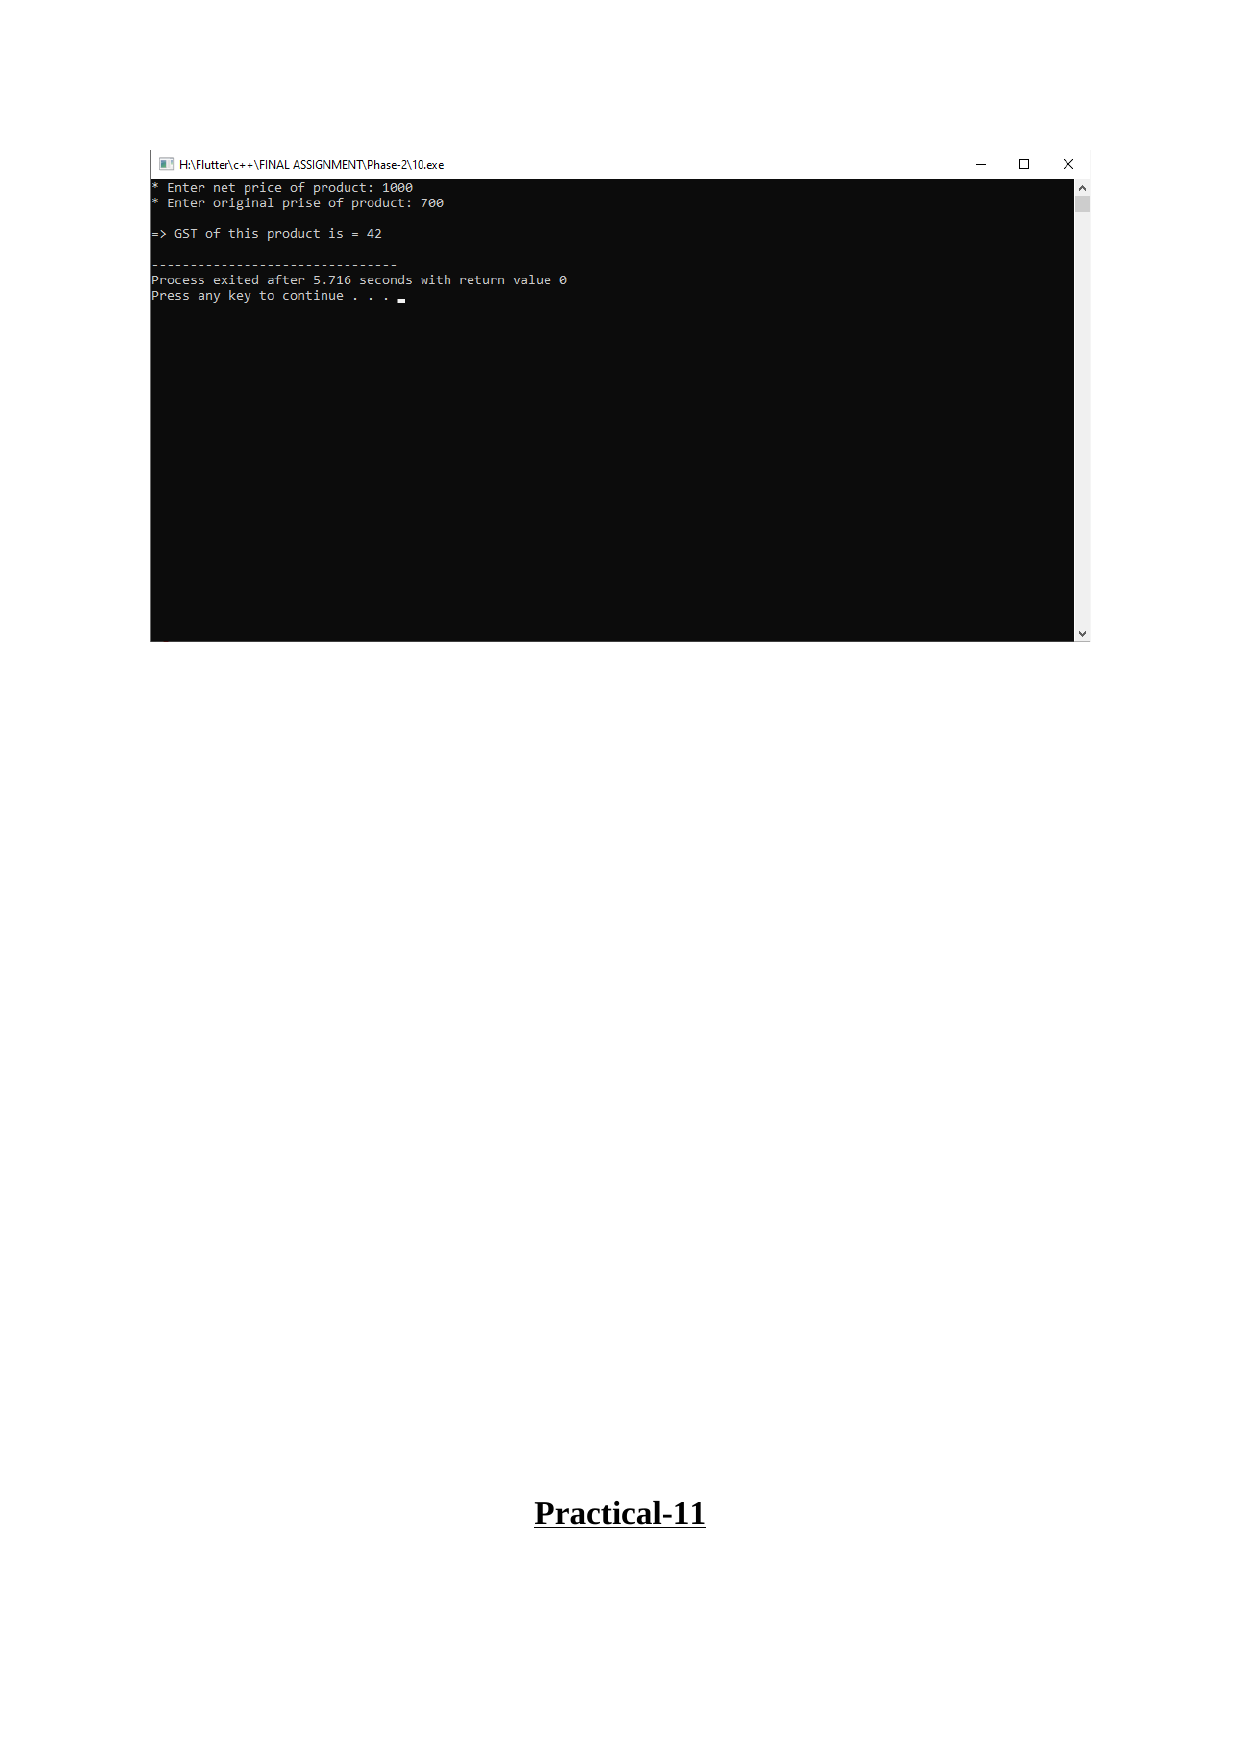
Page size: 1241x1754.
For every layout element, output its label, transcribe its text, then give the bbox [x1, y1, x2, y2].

text Practical-11 [150, 1493, 1090, 1532]
picture [150, 150, 1091, 642]
